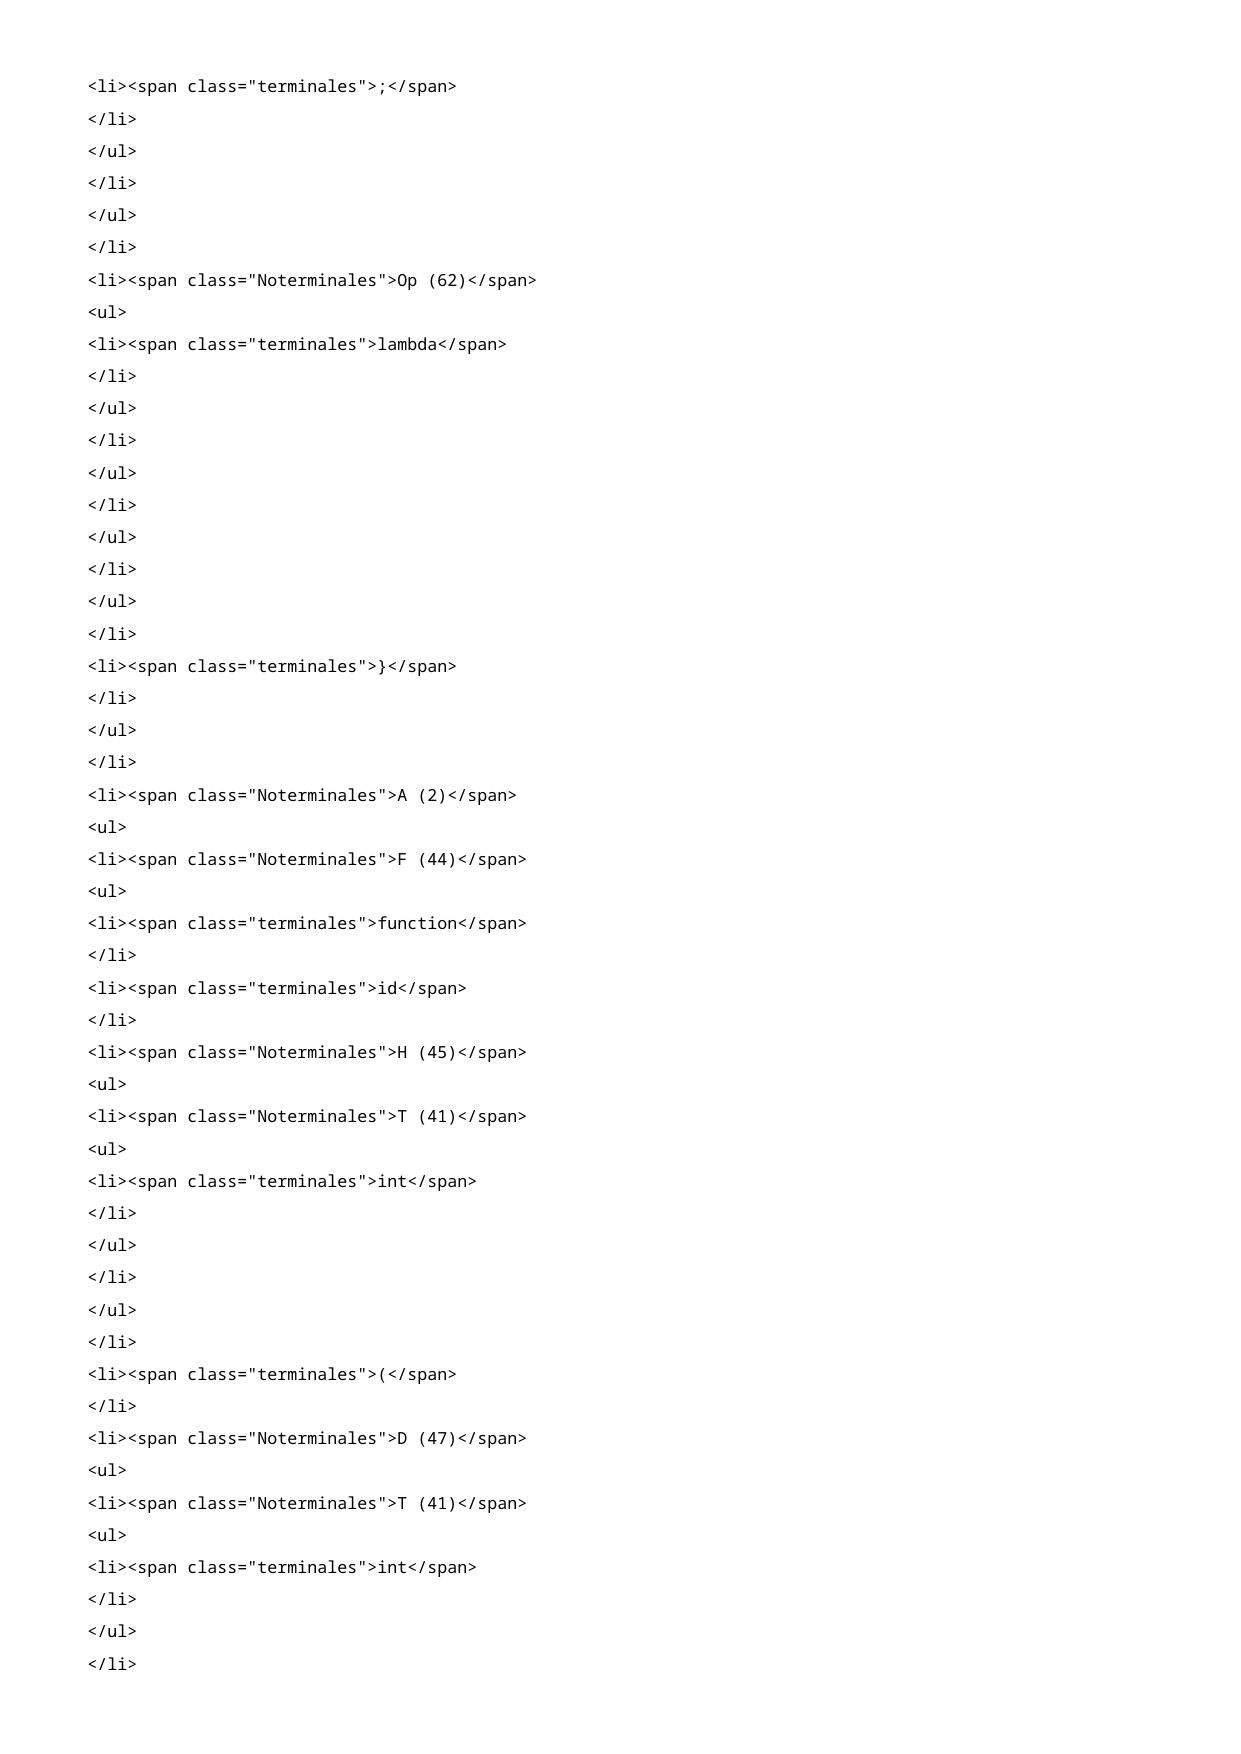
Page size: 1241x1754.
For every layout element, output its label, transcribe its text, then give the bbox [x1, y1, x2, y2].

subtitle </li> [87, 493, 1127, 516]
subtitle <ul> [87, 300, 1127, 323]
subtitle </li> [87, 687, 1127, 709]
subtitle </ul> [87, 1620, 1127, 1643]
subtitle </li> [87, 1588, 1127, 1611]
subtitle <li><span class="Noterminales">T (41)</span> [87, 1105, 1127, 1128]
subtitle </li> [87, 1330, 1127, 1353]
subtitle </ul> [87, 1234, 1127, 1256]
subtitle <li><span class="Noterminales">A (2)</span> [87, 783, 1127, 806]
subtitle <li><span class="Noterminales">H (45)</span> [87, 1041, 1127, 1063]
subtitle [87, 1491, 1127, 1514]
subtitle <li><span class="terminales">function</span> [87, 912, 1127, 934]
subtitle </li> [87, 236, 1127, 259]
subtitle </ul> [87, 526, 1127, 548]
subtitle <li><span class="Noterminales">D (47)</span> [87, 1427, 1127, 1449]
subtitle </li> [87, 622, 1127, 645]
subtitle </ul> [87, 461, 1127, 484]
subtitle <li><span class="Noterminales">F (44)</span> [87, 847, 1127, 870]
subtitle <li><span class="terminales">(</span> [87, 1362, 1127, 1385]
subtitle </li> [87, 1008, 1127, 1031]
subtitle </li> [87, 107, 1127, 130]
subtitle <ul> [87, 1073, 1127, 1096]
subtitle </ul> [87, 590, 1127, 613]
subtitle </li> [87, 1395, 1127, 1417]
subtitle <li><span class="terminales">int</span> [87, 1556, 1127, 1578]
subtitle <li><span class="terminales">}</span> [87, 654, 1127, 677]
subtitle </ul> [87, 1298, 1127, 1321]
subtitle </li> [87, 1202, 1127, 1224]
subtitle </li> [87, 1266, 1127, 1289]
subtitle <ul> [87, 880, 1127, 902]
subtitle <li><span class="terminales">;</span> [87, 75, 1127, 98]
subtitle </ul> [87, 397, 1127, 419]
subtitle <ul> [87, 1523, 1127, 1546]
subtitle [87, 332, 1127, 355]
subtitle </li> [87, 944, 1127, 967]
subtitle <ul> [87, 815, 1127, 838]
subtitle </ul> [87, 719, 1127, 741]
subtitle <li><span class="terminales">int</span> [87, 1169, 1127, 1192]
subtitle </li> [87, 751, 1127, 774]
subtitle </ul> [87, 139, 1127, 162]
subtitle <li><span class="Noterminales">Op (62)</span> [87, 268, 1127, 291]
subtitle </li> [87, 365, 1127, 387]
subtitle </li> [87, 1652, 1127, 1675]
subtitle </li> [87, 172, 1127, 194]
subtitle <ul> [87, 1137, 1127, 1160]
subtitle </li> [87, 558, 1127, 581]
subtitle </li> [87, 429, 1127, 452]
subtitle <li><span class="terminales">id</span> [87, 976, 1127, 999]
subtitle <ul> [87, 1459, 1127, 1482]
subtitle </ul> [87, 204, 1127, 226]
